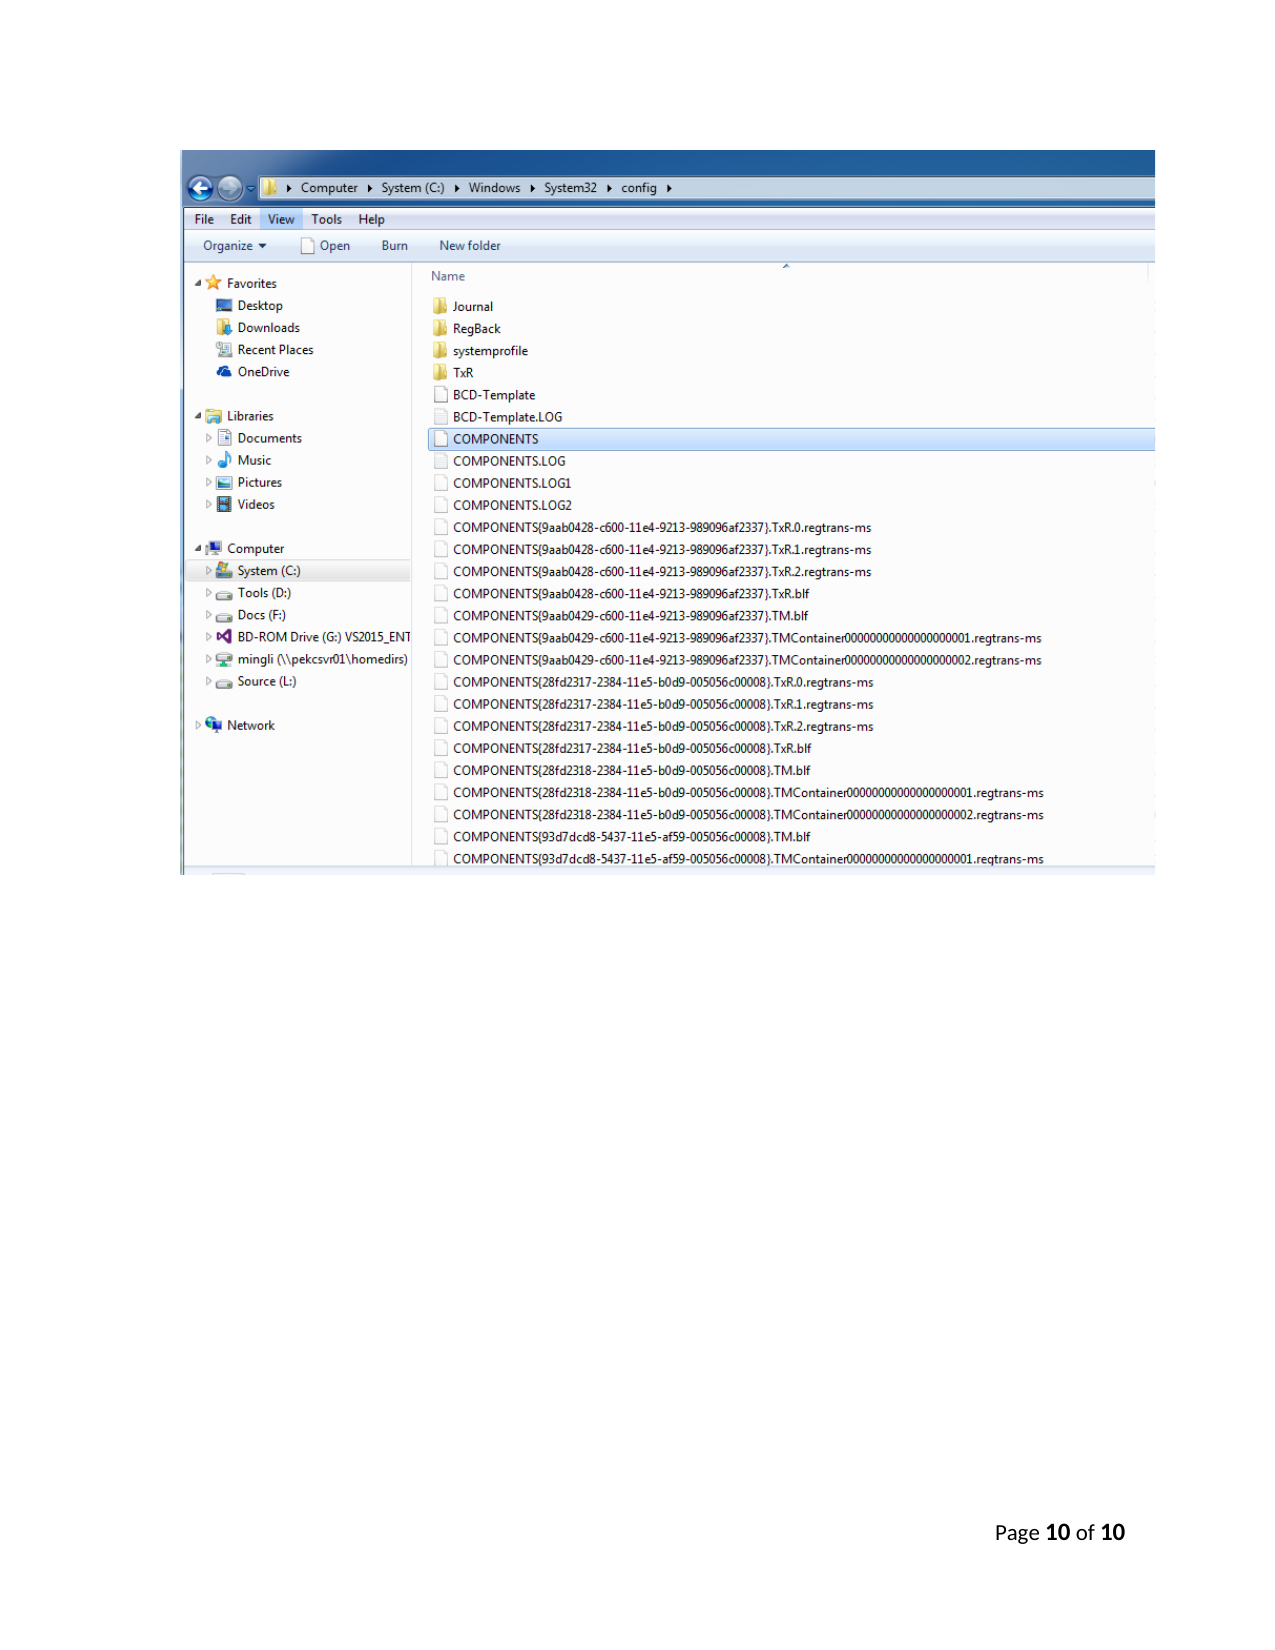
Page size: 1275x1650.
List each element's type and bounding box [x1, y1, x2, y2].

picture [180, 150, 1155, 875]
